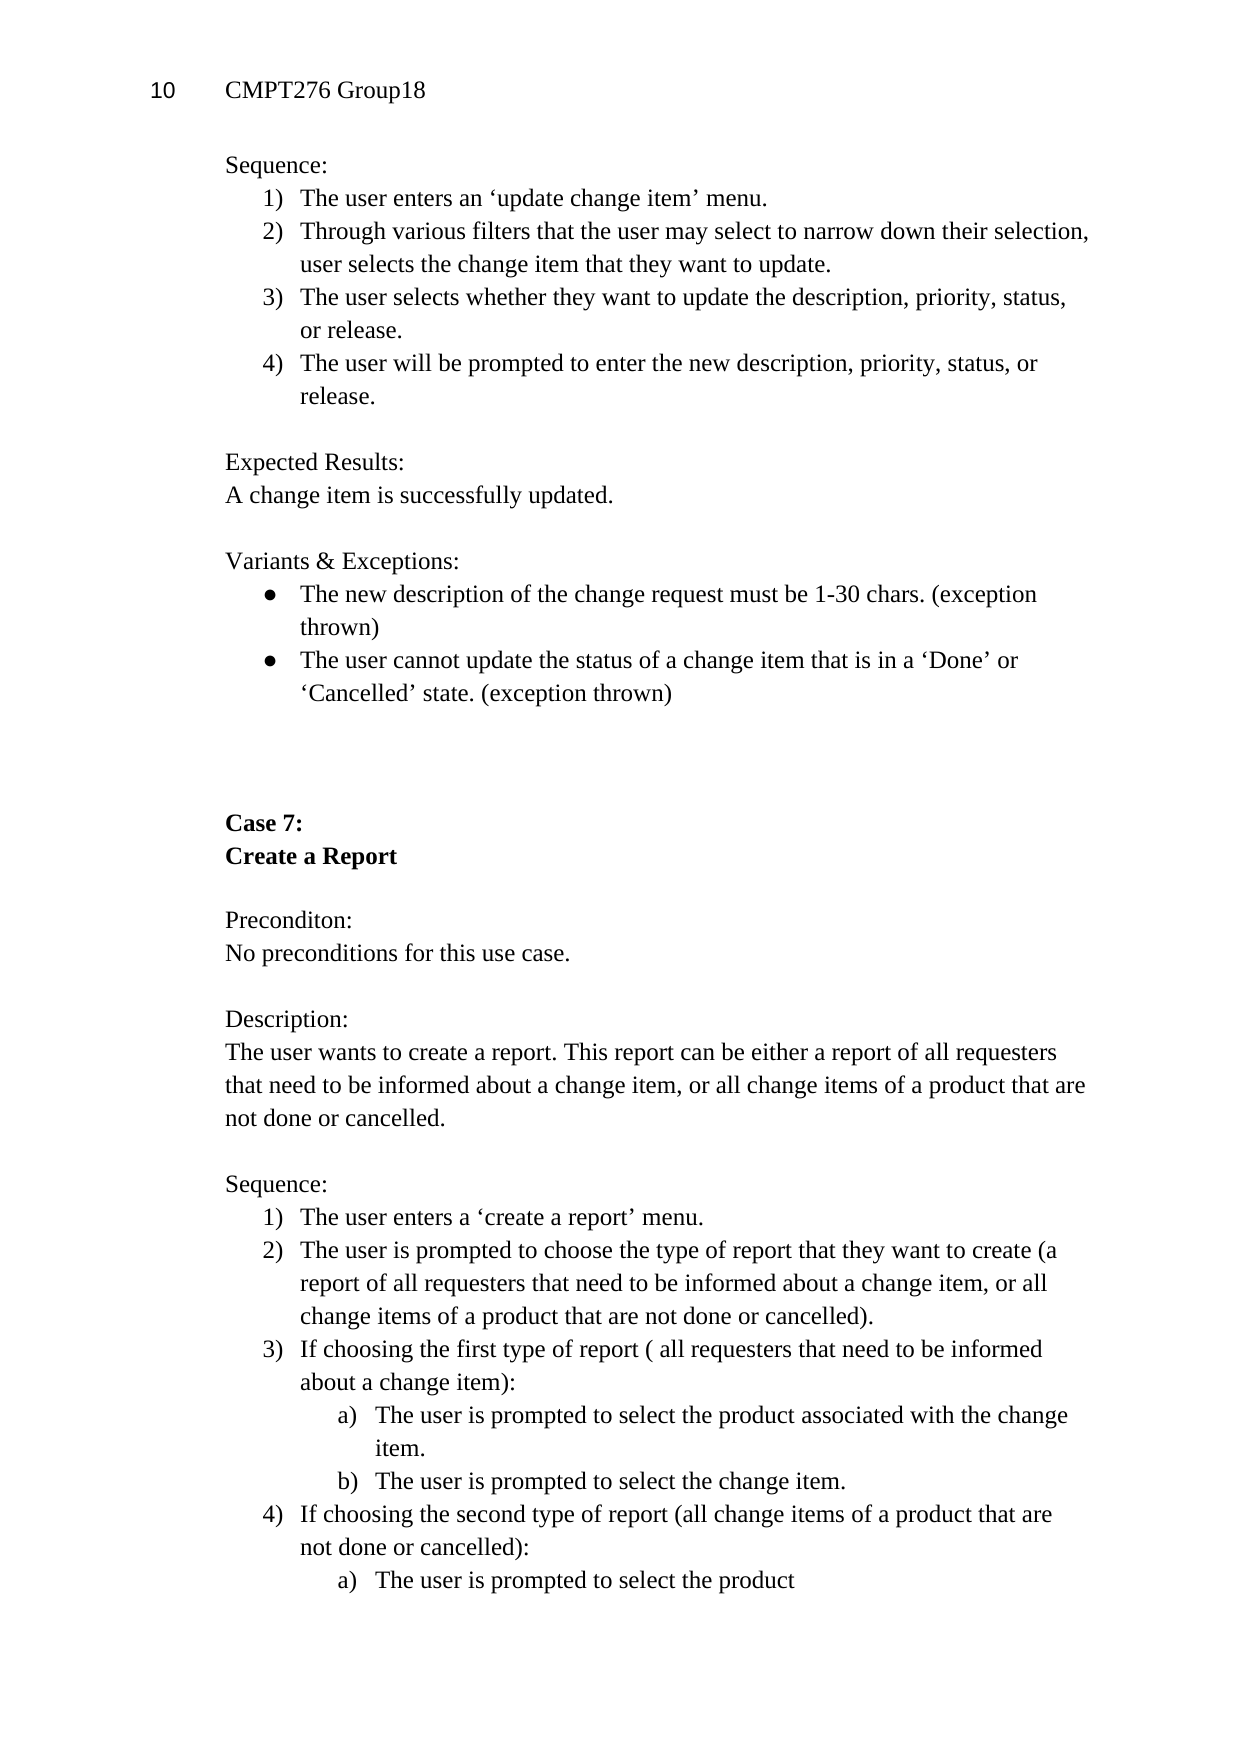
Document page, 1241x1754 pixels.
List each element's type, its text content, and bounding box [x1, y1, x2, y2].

list The user cannot update the status of a change item that is in a ‘Done’ or ‘Cancelled’ state. (exception thrown) [262, 645, 1090, 707]
text Sequence: [225, 1169, 1090, 1198]
list The user is prompted to select the product associated with the change item. [337, 1400, 1090, 1462]
list The user selects whether they want to update the description, priority, status, or release. [262, 282, 1090, 344]
text Expected Results: [225, 447, 1090, 476]
text The user wants to create a report. This report can be either a report of all requesters that need to be informed about a change item, or all change items of a product that are not done or cancelled. [225, 1037, 1090, 1132]
list The user is prompted to select the product [337, 1565, 1090, 1594]
list The user is prompted to choose the type of report that they want to create (a report of all requesters that need to be informed about a change item, or all change items of a product that are not done or cancelled). [262, 1235, 1090, 1330]
list The new description of the change request must be 1-30 chars. (exception thrown) [262, 579, 1090, 641]
text Description: [225, 1004, 1090, 1032]
list The user enters an ‘update change item’ menu. [262, 183, 1090, 212]
list If choosing the second type of report (all change items of a product that are not done or cancelled): [262, 1499, 1090, 1561]
list If choosing the first type of report ( all requesters that need to be informed about a change item): [262, 1334, 1090, 1396]
text Variants & Exceptions: [225, 546, 1090, 575]
list The user enters a ‘create a report’ menu. [262, 1202, 1090, 1231]
text Sequence: [225, 150, 1090, 179]
text Preconditon: [150, 905, 1090, 933]
text Create a Report [225, 841, 1090, 870]
list Through various filters that the user may select to narrow down their selection, user selects the change item that they want to update. [262, 216, 1090, 278]
text Case 7: [150, 808, 1090, 837]
list The user will be prompted to enter the new description, priority, status, or release. [262, 348, 1090, 410]
text No preconditions for this use case. [225, 938, 1090, 966]
list The user is prompted to select the change item. [337, 1466, 1090, 1495]
text A change item is successfully updated. [150, 480, 1090, 509]
